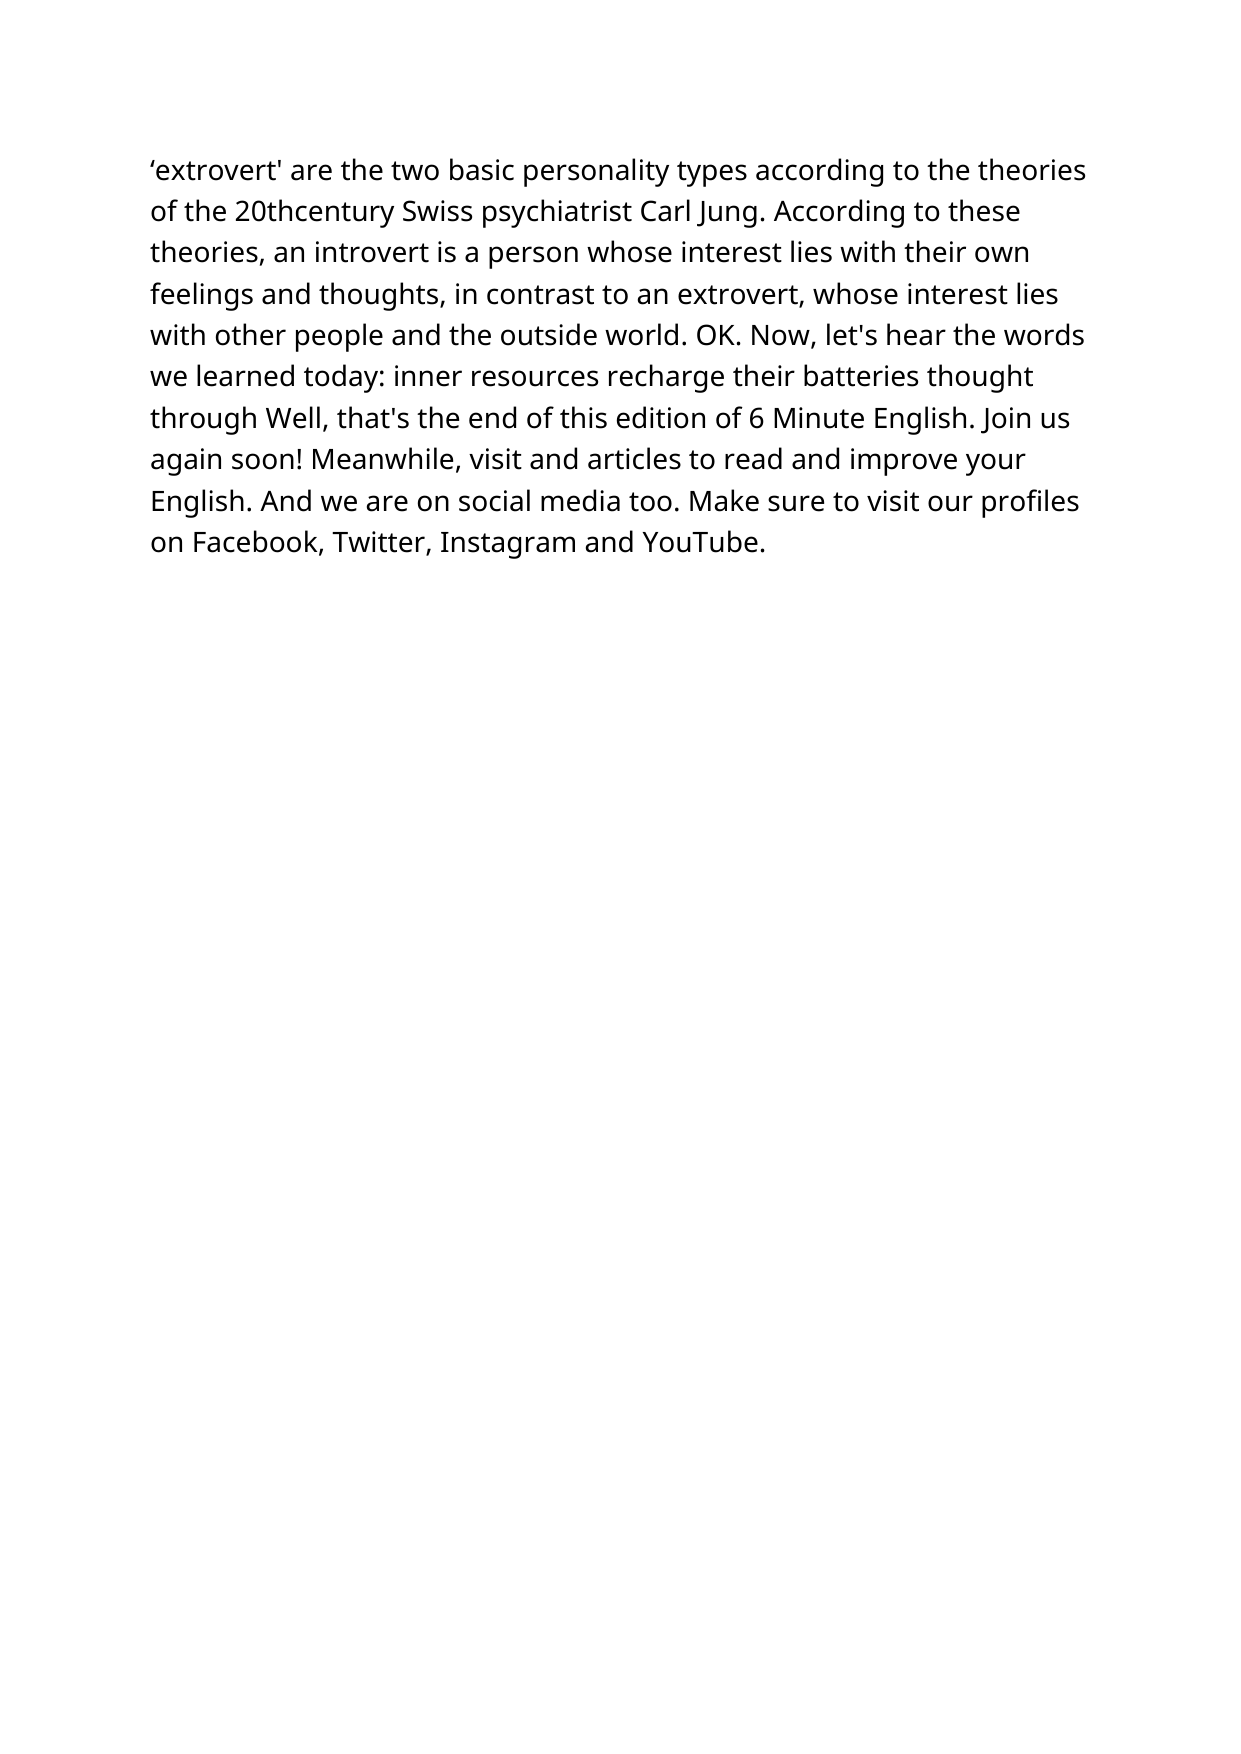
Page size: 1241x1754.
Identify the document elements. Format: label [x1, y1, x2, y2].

text [150, 150, 1090, 561]
